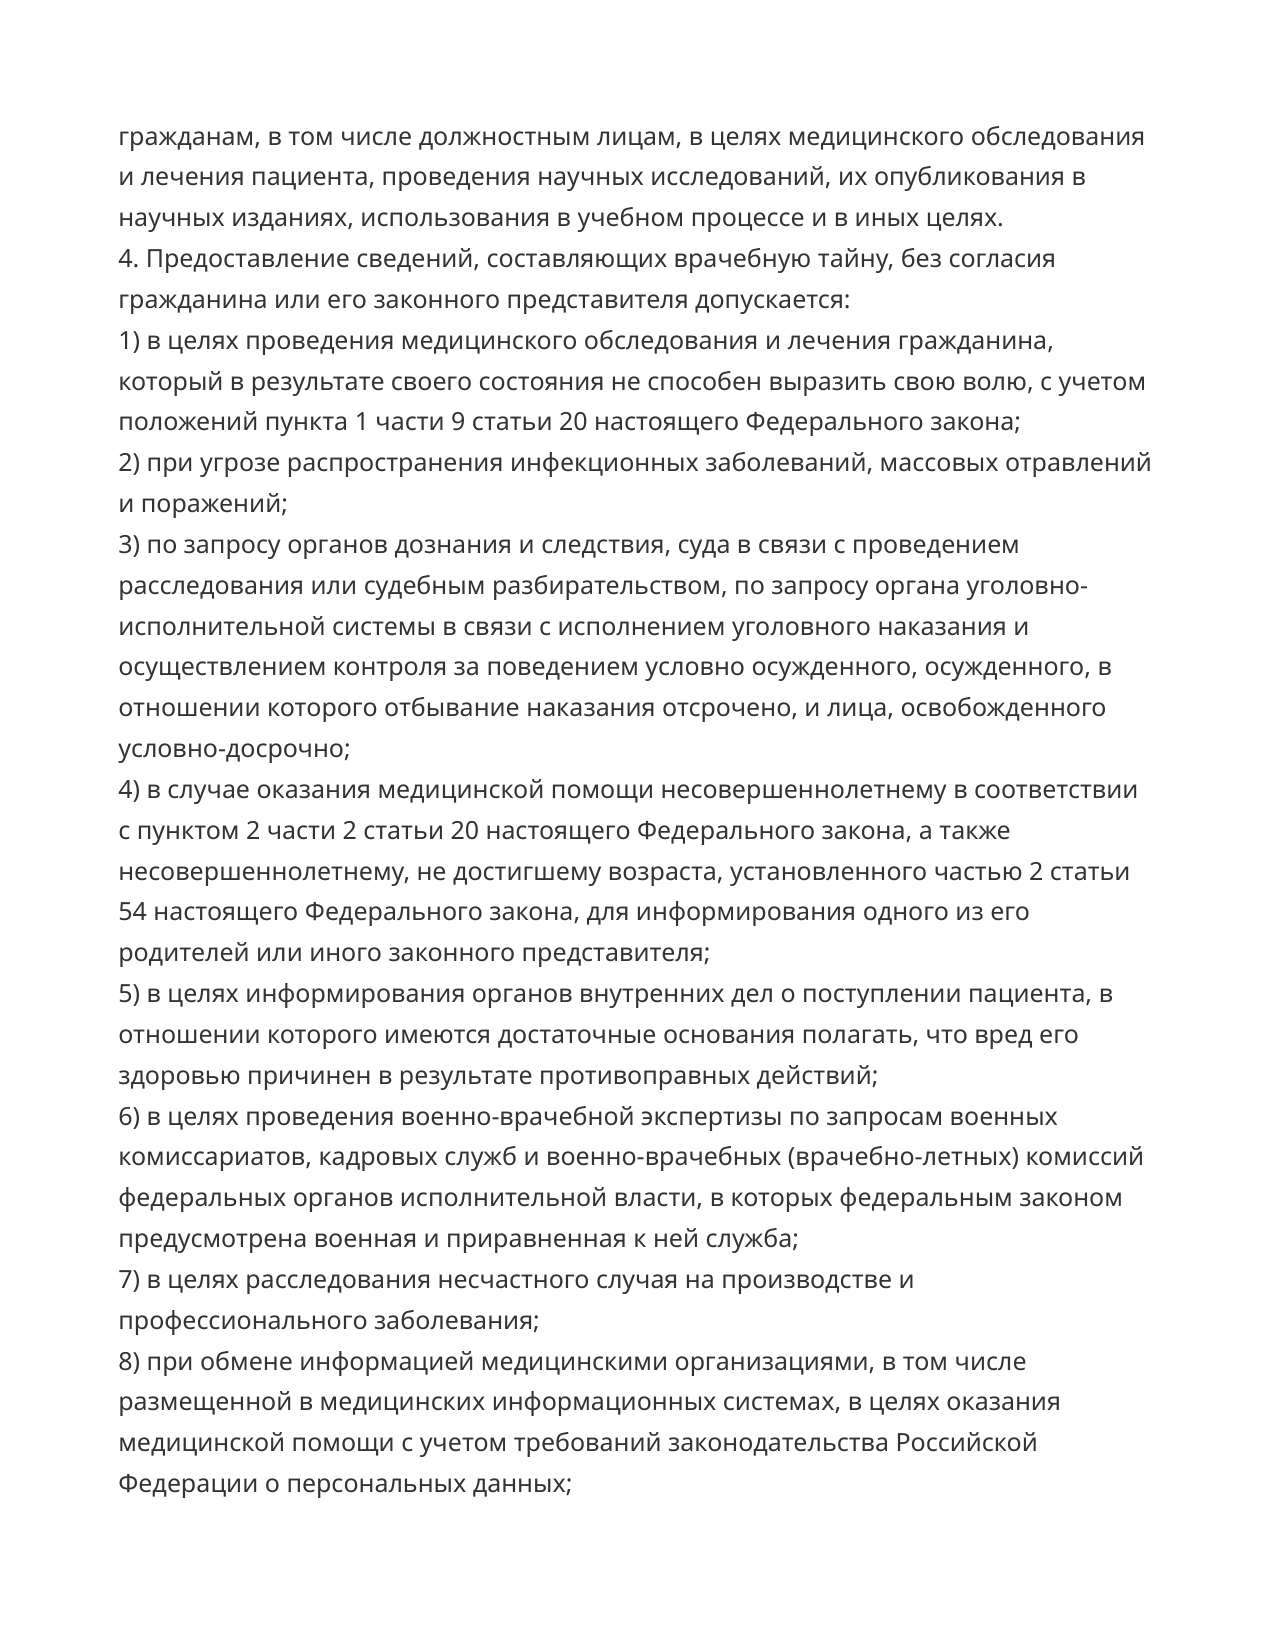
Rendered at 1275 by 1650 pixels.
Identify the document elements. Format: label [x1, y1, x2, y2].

text [118, 118, 1157, 1500]
